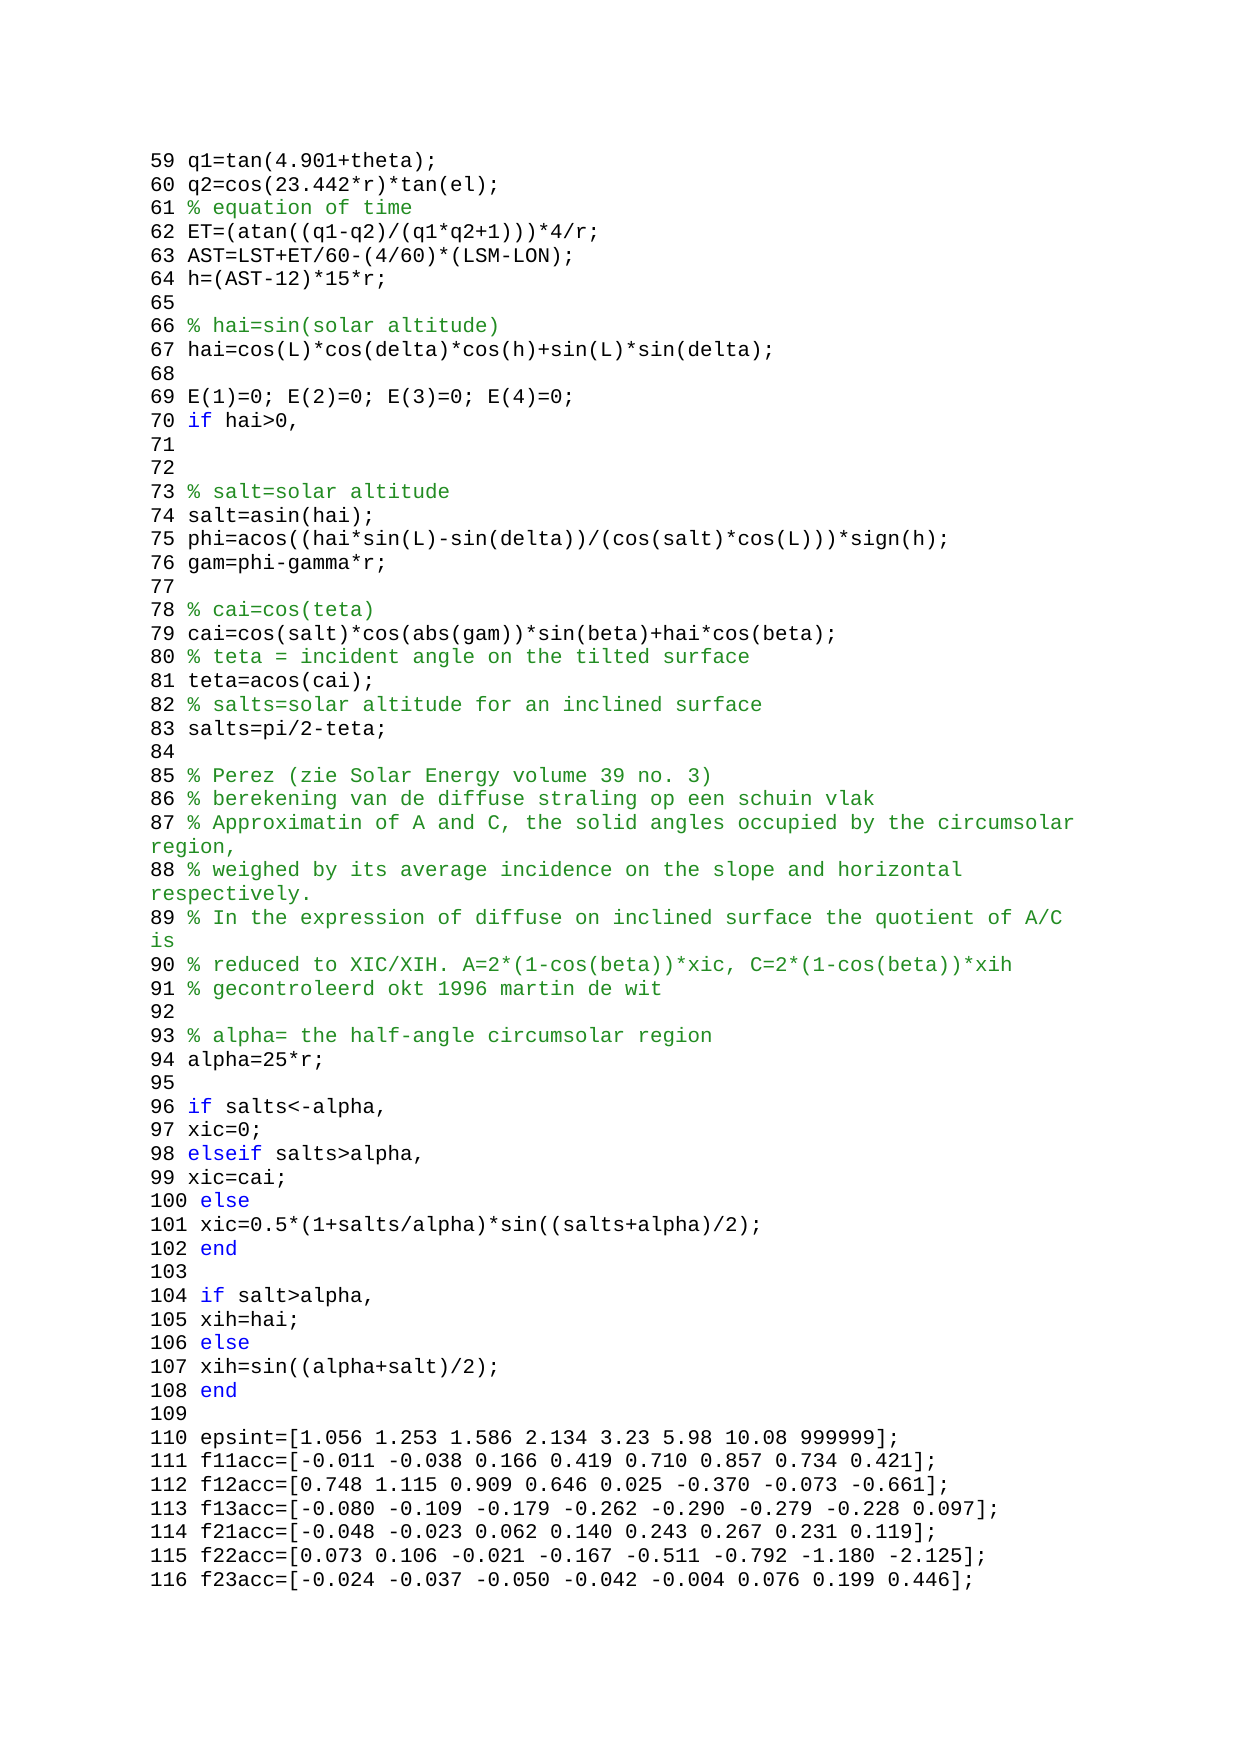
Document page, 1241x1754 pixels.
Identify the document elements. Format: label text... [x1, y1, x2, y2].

text 72 [150, 457, 1090, 481]
text 87 % Approximatin of A and C, the solid angles occupied by the circumsolar region, [150, 812, 1090, 859]
text 74 salt=asin(hai); [150, 505, 1090, 528]
text 107 xih=sin((alpha+salt)/2); [150, 1356, 1090, 1379]
text 60 q2=cos(23.442*r)*tan(el); [150, 174, 1090, 197]
text 98 elseif salts>alpha, [150, 1143, 1090, 1167]
text 94 alpha=25*r; [150, 1048, 1090, 1072]
text 76 gam=phi-gamma*r; [150, 552, 1090, 576]
text 59 q1=tan(4.901+theta); [150, 150, 1090, 174]
text 93 % alpha= the half-angle circumsolar region [150, 1025, 1090, 1048]
text 92 [150, 1001, 1090, 1025]
text 110 epsint=[1.056 1.253 1.586 2.134 3.23 5.98 10.08 999999]; [150, 1427, 1090, 1451]
text 116 f23acc=[-0.024 -0.037 -0.050 -0.042 -0.004 0.076 0.199 0.446]; [150, 1569, 1090, 1592]
text 75 phi=acos((hai*sin(L)-sin(delta))/(cos(salt)*cos(L)))*sign(h); [150, 528, 1090, 552]
text 113 f13acc=[-0.080 -0.109 -0.179 -0.262 -0.290 -0.279 -0.228 0.097]; [150, 1498, 1090, 1521]
text 65 [150, 292, 1090, 316]
text 82 % salts=solar altitude for an inclined surface [150, 694, 1090, 717]
text 101 xic=0.5*(1+salts/alpha)*sin((salts+alpha)/2); [150, 1214, 1090, 1238]
text 80 % teta = incident angle on the tilted surface [150, 647, 1090, 670]
text 99 xic=cai; [150, 1167, 1090, 1190]
text 111 f11acc=[-0.011 -0.038 0.166 0.419 0.710 0.857 0.734 0.421]; [150, 1451, 1090, 1474]
text 77 [150, 576, 1090, 599]
text 79 cai=cos(salt)*cos(abs(gam))*sin(beta)+hai*cos(beta); [150, 623, 1090, 647]
text 108 end [150, 1379, 1090, 1403]
text 86 % berekening van de diffuse straling op een schuin vlak [150, 788, 1090, 812]
text 64 h=(AST-12)*15*r; [150, 268, 1090, 292]
text 69 E(1)=0; E(2)=0; E(3)=0; E(4)=0; [150, 386, 1090, 410]
text 103 [150, 1261, 1090, 1285]
text 109 [150, 1403, 1090, 1427]
text 96 if salts<-alpha, [150, 1096, 1090, 1119]
text 62 ET=(atan((q1-q2)/(q1*q2+1)))*4/r; [150, 221, 1090, 244]
text 90 % reduced to XIC/XIH. A=2*(1-cos(beta))*xic, C=2*(1-cos(beta))*xih [150, 954, 1090, 978]
text 71 [150, 434, 1090, 457]
text 68 [150, 363, 1090, 386]
text 88 % weighed by its average incidence on the slope and horizontal respectively. [150, 859, 1090, 907]
text 67 hai=cos(L)*cos(delta)*cos(h)+sin(L)*sin(delta); [150, 339, 1090, 363]
text 78 % cai=cos(teta) [150, 599, 1090, 623]
text 106 else [150, 1332, 1090, 1356]
text 112 f12acc=[0.748 1.115 0.909 0.646 0.025 -0.370 -0.073 -0.661]; [150, 1474, 1090, 1498]
text 63 AST=LST+ET/60-(4/60)*(LSM-LON); [150, 244, 1090, 268]
text 61 % equation of time [150, 197, 1090, 221]
text 95 [150, 1072, 1090, 1096]
text 105 xih=hai; [150, 1309, 1090, 1332]
text 115 f22acc=[0.073 0.106 -0.021 -0.167 -0.511 -0.792 -1.180 -2.125]; [150, 1545, 1090, 1569]
text 102 end [150, 1238, 1090, 1261]
text 73 % salt=solar altitude [150, 481, 1090, 505]
text 100 else [150, 1190, 1090, 1214]
text 66 % hai=sin(solar altitude) [150, 316, 1090, 339]
text 89 % In the expression of diffuse on inclined surface the quotient of A/C is [150, 907, 1090, 954]
text 84 [150, 741, 1090, 765]
text 70 if hai>0, [150, 410, 1090, 434]
text 85 % Perez (zie Solar Energy volume 39 no. 3) [150, 765, 1090, 788]
text 114 f21acc=[-0.048 -0.023 0.062 0.140 0.243 0.267 0.231 0.119]; [150, 1521, 1090, 1545]
text 83 salts=pi/2-teta; [150, 717, 1090, 741]
text 81 teta=acos(cai); [150, 670, 1090, 694]
text 97 xic=0; [150, 1119, 1090, 1143]
text 91 % gecontroleerd okt 1996 martin de wit [150, 978, 1090, 1001]
text 104 if salt>alpha, [150, 1285, 1090, 1309]
